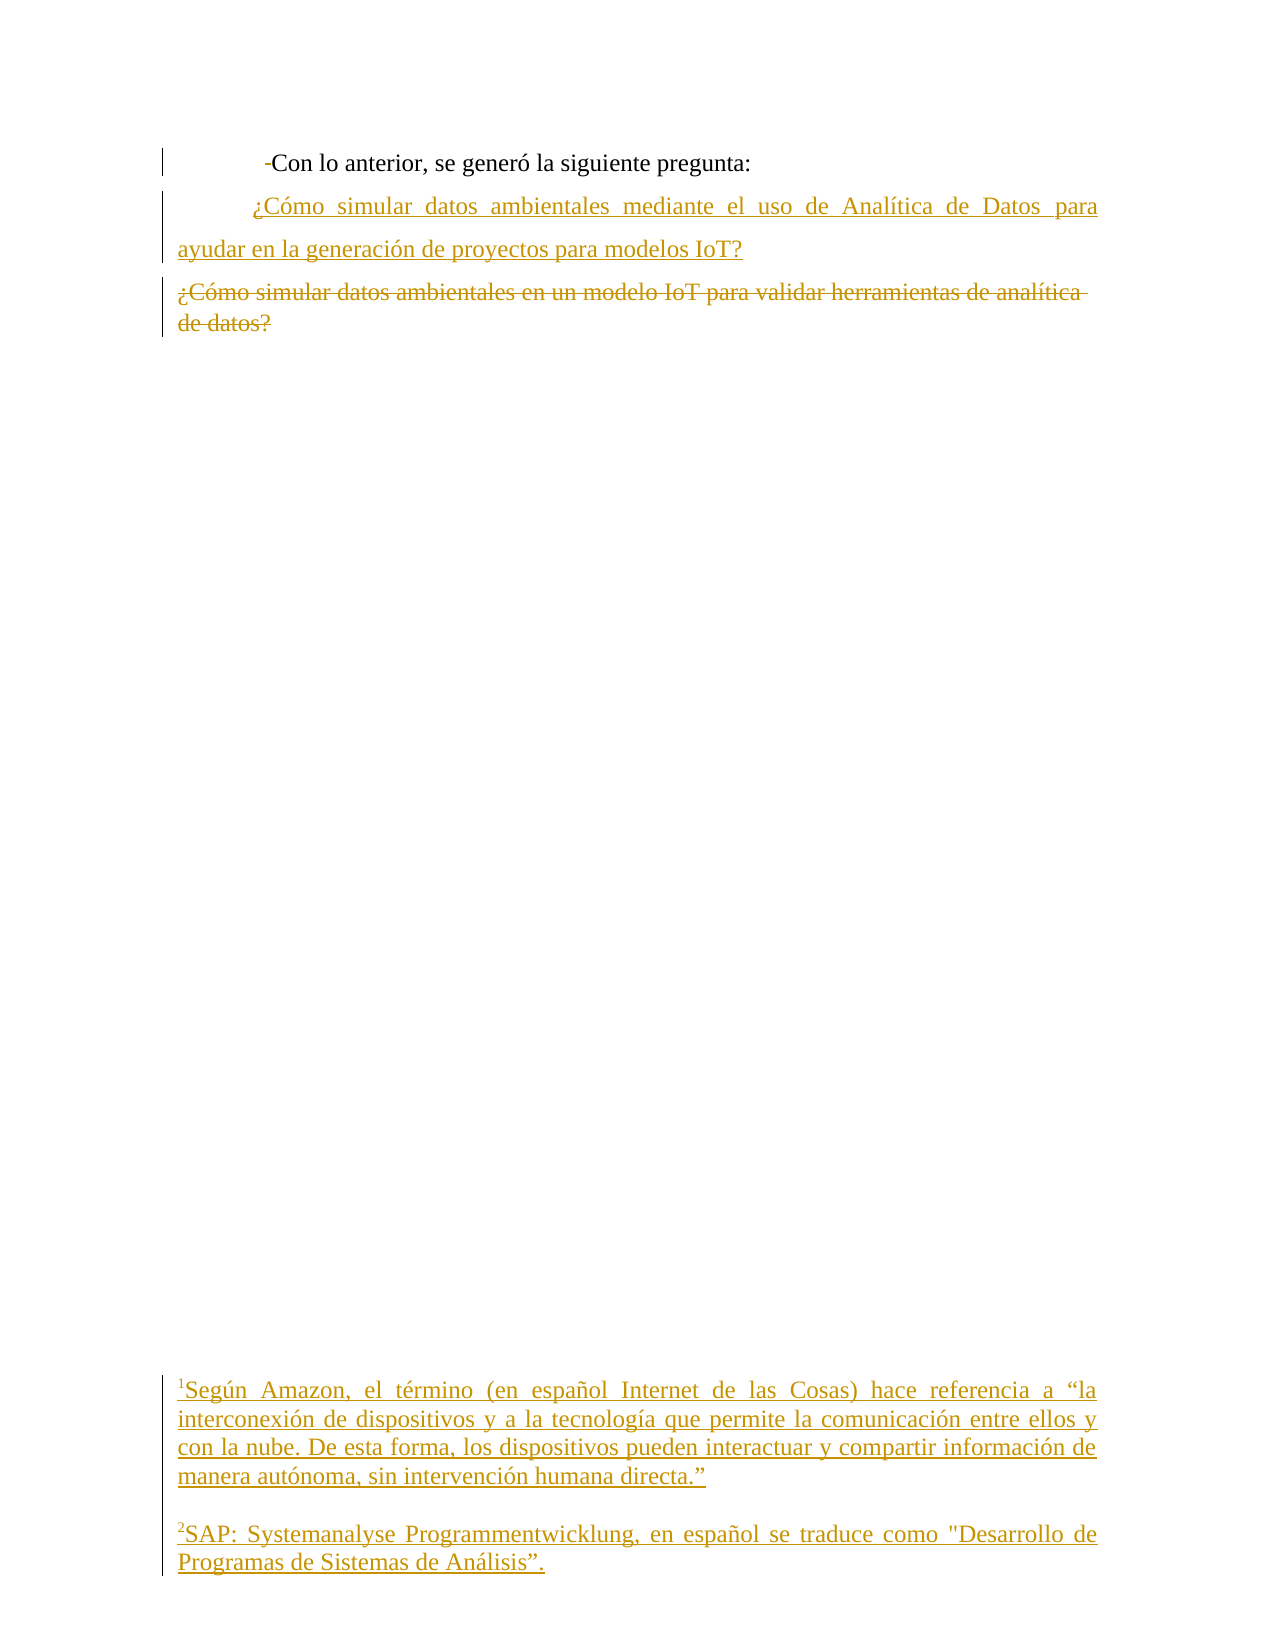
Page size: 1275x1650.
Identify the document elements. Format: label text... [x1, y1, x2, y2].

text Con lo anterior, se generó la siguiente pregunta: [177, 148, 1098, 176]
